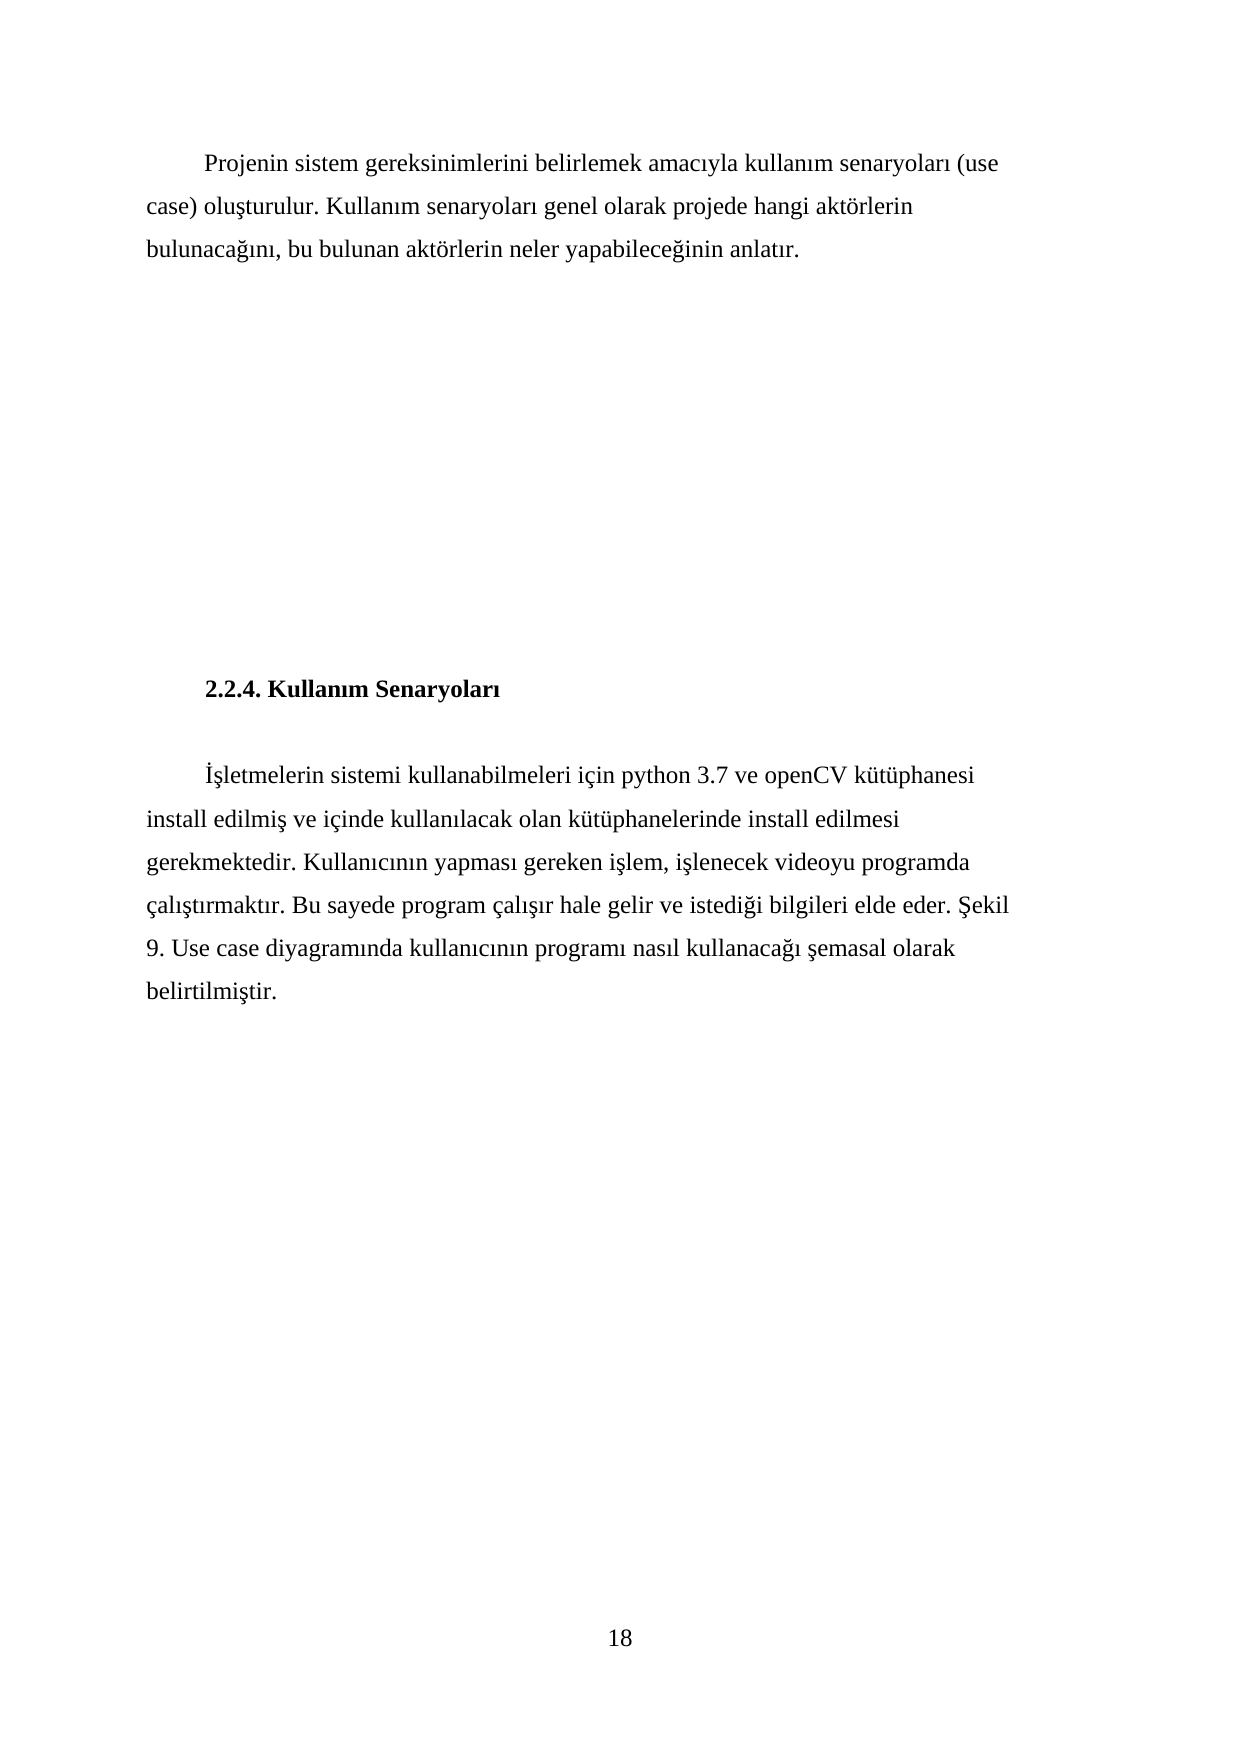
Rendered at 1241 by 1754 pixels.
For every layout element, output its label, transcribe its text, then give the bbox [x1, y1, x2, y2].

text Projenin sistem gereksinimlerini belirlemek amacıyla kullanım senaryoları (use case) oluşturulur. Kullanım senaryoları genel olarak projede hangi aktörlerin bulunacağını, bu bulunan aktörlerin neler yapabileceğinin anlatır. [146, 148, 1028, 263]
subtitle 2.2.4. Kullanım Senaryoları [205, 674, 1092, 703]
text İşletmelerin sistemi kullanabilmeleri için python 3.7 ve openCV kütüphanesi install edilmiş ve içinde kullanılacak olan kütüphanelerinde install edilmesi gerekmektedir. Kullanıcının yapması gereken işlem, işlenecek videoyu programda çalıştırmaktır. Bu sayede program çalışır hale gelir ve istediği bilgileri elde eder. Şekil 9. Use case diyagramında kullanıcının programı nasıl kullanacağı şemasal olarak belirtilmiştir. [146, 761, 1028, 1005]
